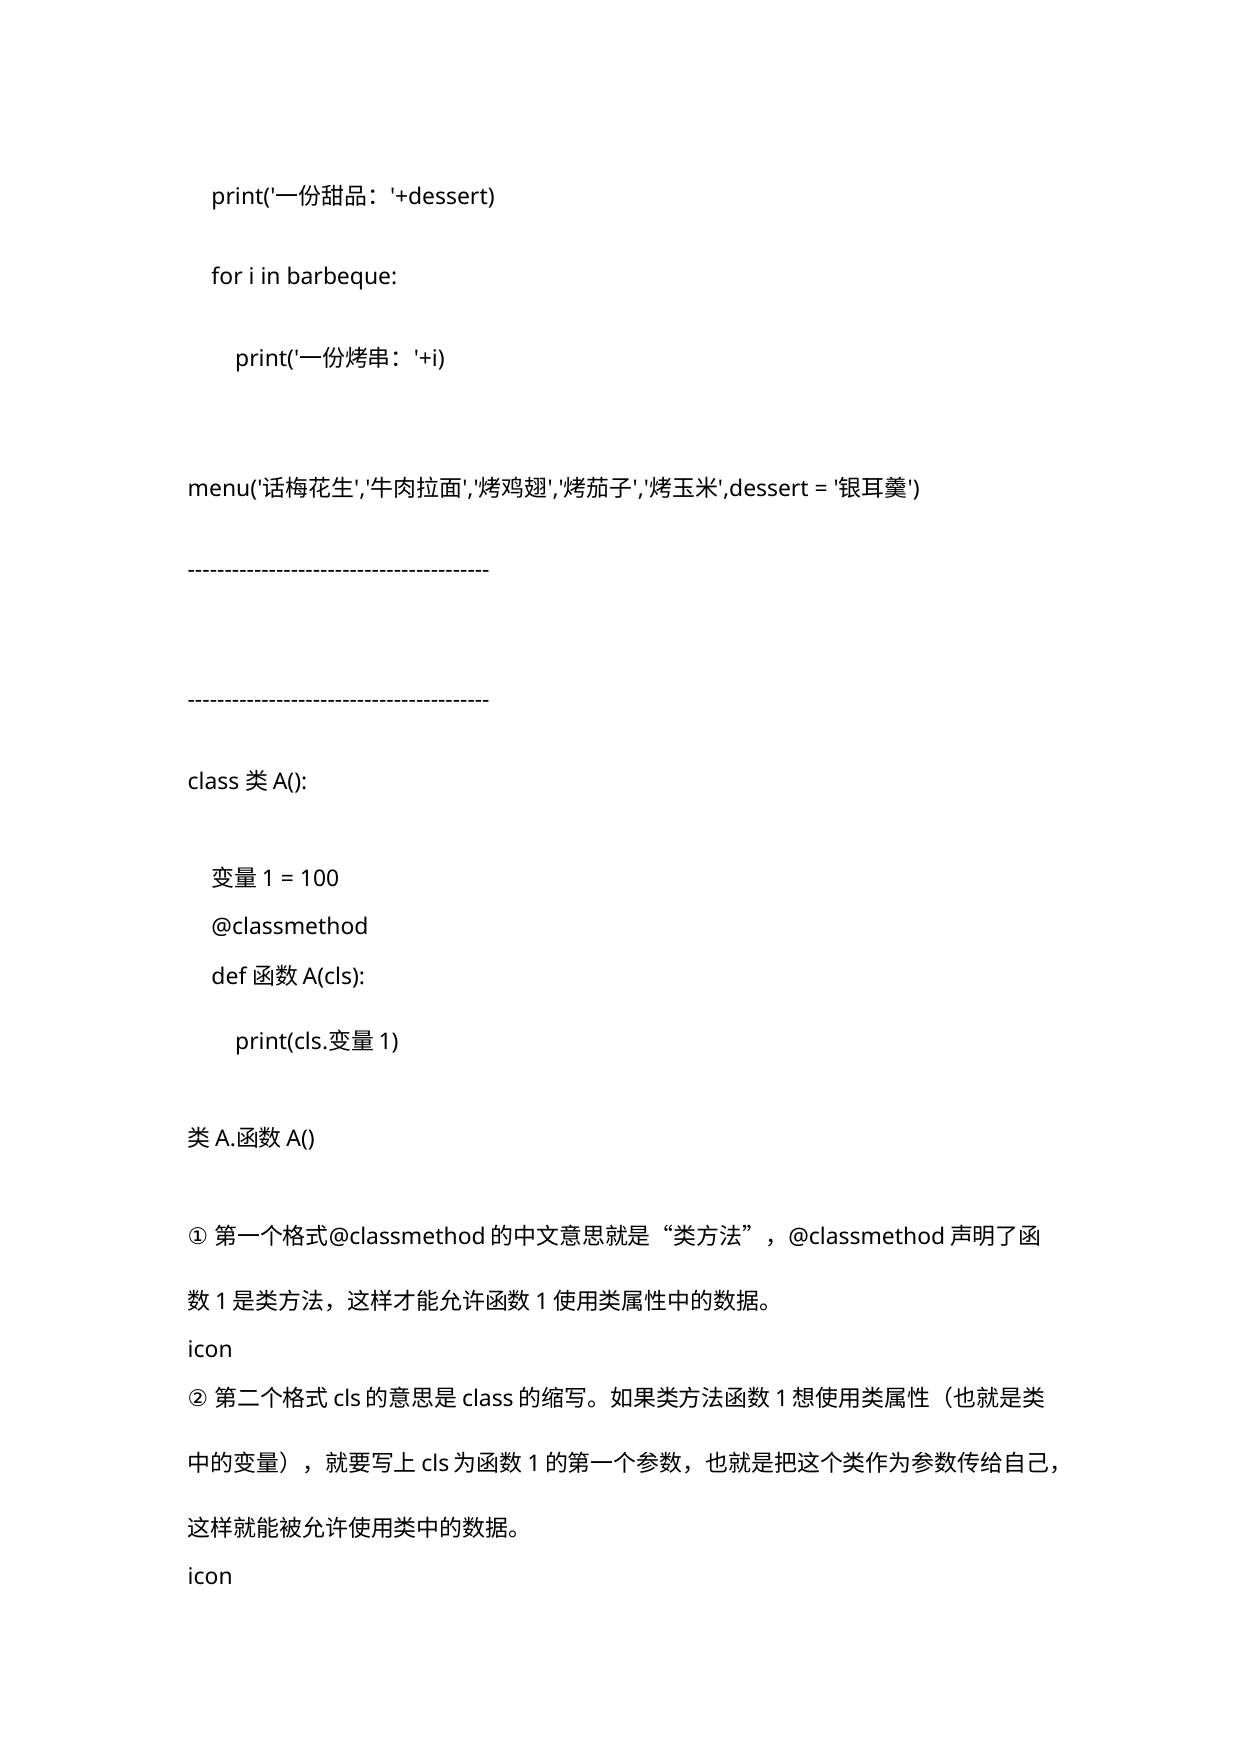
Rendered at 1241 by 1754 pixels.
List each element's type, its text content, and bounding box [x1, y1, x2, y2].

text 变量1 = 100 [187, 844, 1053, 909]
text print('一份烤串：'+i) [187, 324, 1053, 389]
text for i in barbeque: [187, 259, 1053, 292]
text print(cls.变量1) [187, 1007, 1053, 1072]
text class 类A(): [187, 747, 1053, 812]
text ② 第二个格式cls的意思是class的缩写。如果类方法函数1想使用类属性（也就是类中的变量），就要写上cls为函数1的第一个参数，也就是把这个类作为参数传给自己，这样就能被允许使用类中的数据。 [187, 1364, 1053, 1559]
text icon [187, 1332, 1053, 1364]
text menu('话梅花生','牛肉拉面','烤鸡翅','烤茄子','烤玉米',dessert = '银耳羹') [187, 454, 1053, 519]
text ----------------------------------------- [187, 552, 1053, 584]
text @classmethod [187, 909, 1053, 942]
text def 函数A(cls): [187, 942, 1053, 1007]
text print('一份甜品：'+dessert) [187, 162, 1053, 227]
text icon [187, 1559, 1053, 1592]
text ① 第一个格式@classmethod的中文意思就是“类方法”，@classmethod声明了函数1是类方法，这样才能允许函数1使用类属性中的数据。 [187, 1202, 1053, 1332]
text 类A.函数A() [187, 1104, 1053, 1169]
text ----------------------------------------- [187, 682, 1053, 714]
